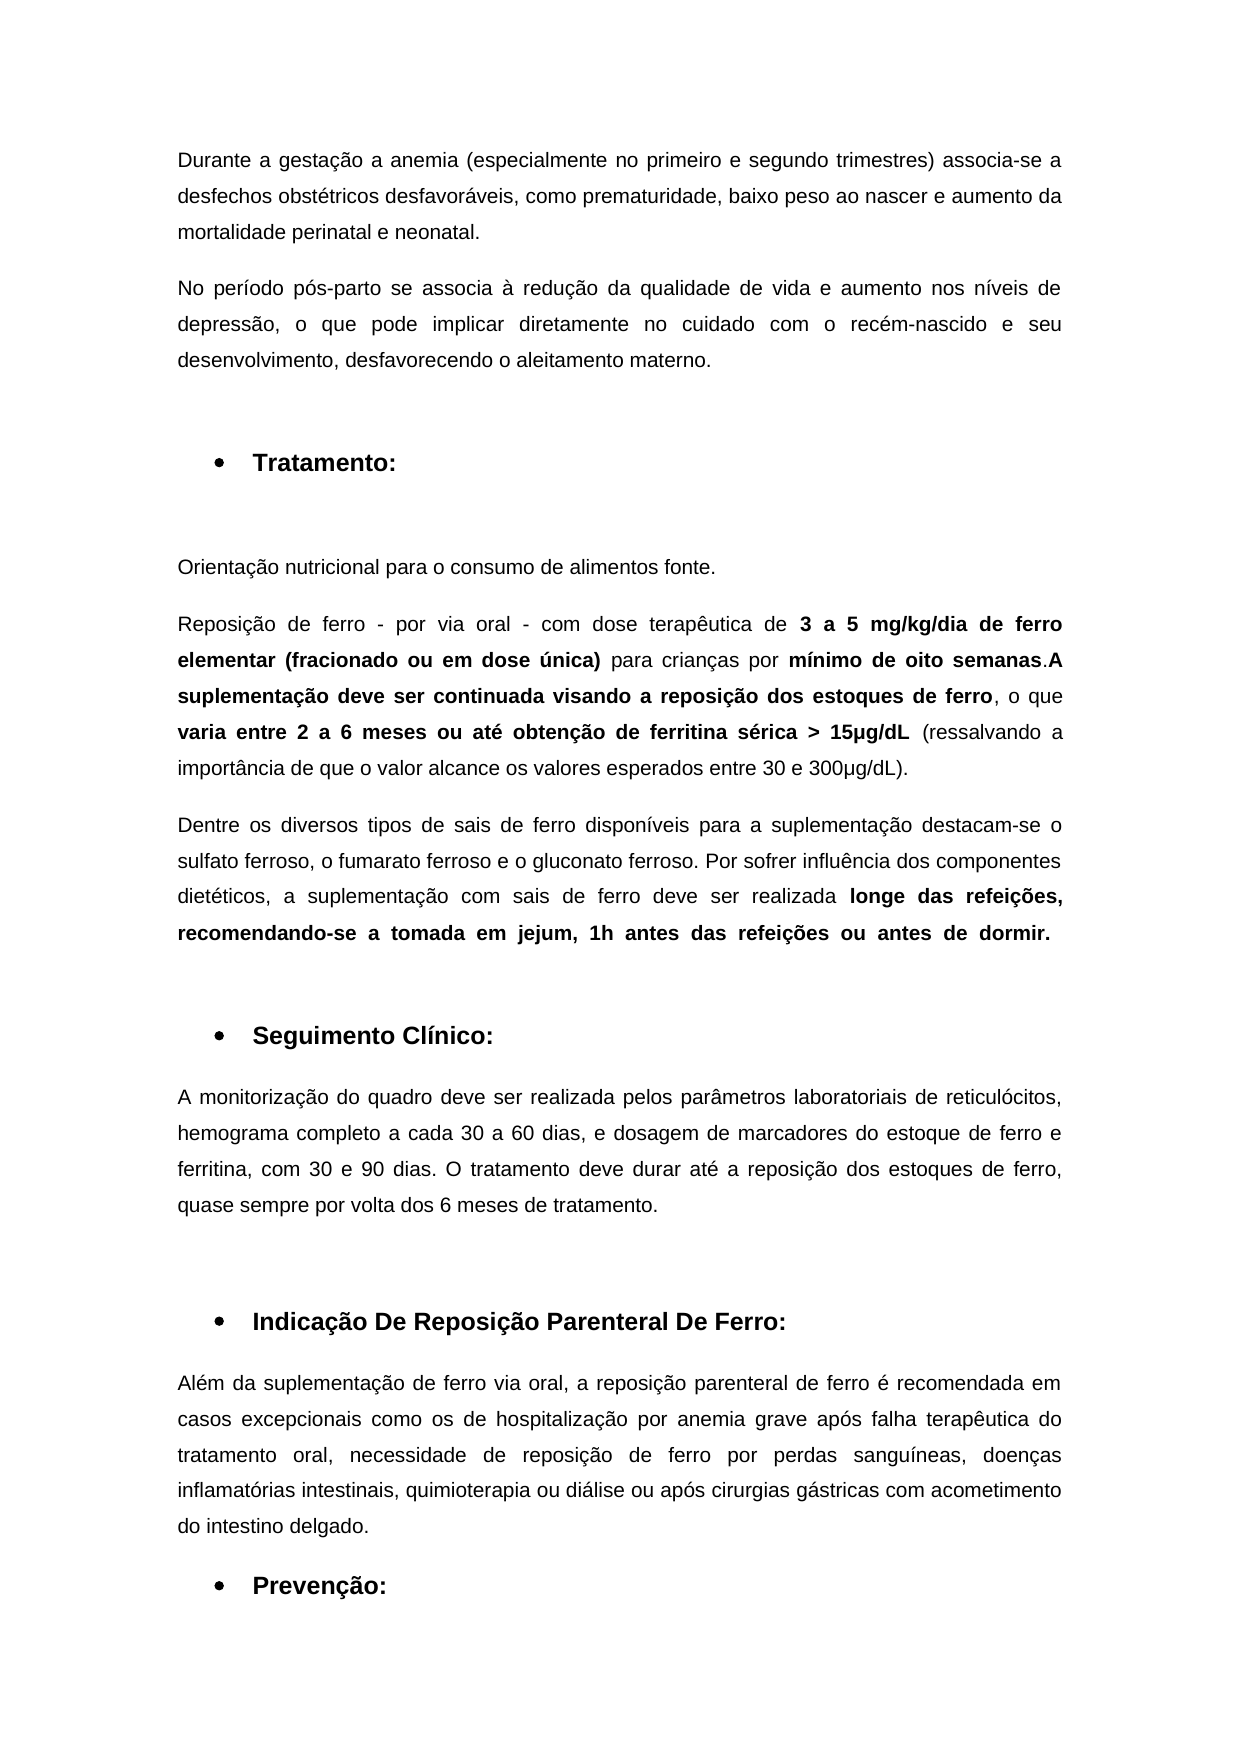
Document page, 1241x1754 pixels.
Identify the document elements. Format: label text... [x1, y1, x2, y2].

text Durante a gestação a anemia (especialmente no primeiro e segundo trimestres) associa-se a desfechos obstétricos desfavoráveis, como prematuridade, baixo peso ao nascer e aumento da mortalidade perinatal e neonatal. [177, 148, 1063, 243]
text Reposição de ferro - por via oral - com dose terapêutica de 3 a 5 mg/kg/dia de ferro elementar (fracionado ou em dose única) para crianças por mínimo de oito semanas.A suplementação deve ser continuada visando a reposição dos estoques de ferro, o que varia entre 2 a 6 meses ou até obtenção de ferritina sérica > 15μg/dL (ressalvando a importância de que o valor alcance os valores esperados entre 30 e 300μg/dL). [177, 612, 1063, 780]
list Seguimento Clínico: [215, 1021, 1063, 1050]
text Dentre os diversos tipos de sais de ferro disponíveis para a suplementação destacam-se o sulfato ferroso, o fumarato ferroso e o gluconato ferroso. Por sofrer influência dos componentes dietéticos, a suplementação com sais de ferro deve ser realizada longe das refeições, recomendando-se a tomada em jejum, 1h antes das refeições ou antes de dormir. [177, 812, 1063, 986]
list Tratamento: [215, 448, 1063, 477]
text Além da suplementação de ferro via oral, a reposição parenteral de ferro é recomendada em casos excepcionais como os de hospitalização por anemia grave após falha terapêutica do tratamento oral, necessidade de reposição de ferro por perdas sanguíneas, doenças inflamatórias intestinais, quimioterapia ou diálise ou após cirurgias gástricas com acometimento do intestino delgado. [177, 1371, 1063, 1538]
list Prevenção: [215, 1571, 1063, 1600]
list Indicação De Reposição Parenteral De Ferro: [215, 1306, 1063, 1335]
text No período pós-parto se associa à redução da qualidade de vida e aumento nos níveis de depressão, o que pode implicar diretamente no cuidado com o recém-nascido e seu desenvolvimento, desfavorecendo o aleitamento materno. [177, 276, 1063, 372]
text Orientação nutricional para o consumo de alimentos fonte. [177, 555, 1063, 579]
text A monitorização do quadro deve ser realizada pelos parâmetros laboratoriais de reticulócitos, hemograma completo a cada 30 a 60 dias, e dosagem de marcadores do estoque de ferro e ferritina, com 30 e 90 dias. O tratamento deve durar até a reposição dos estoques de ferro, quase sempre por volta dos 6 meses de tratamento. [177, 1085, 1063, 1217]
